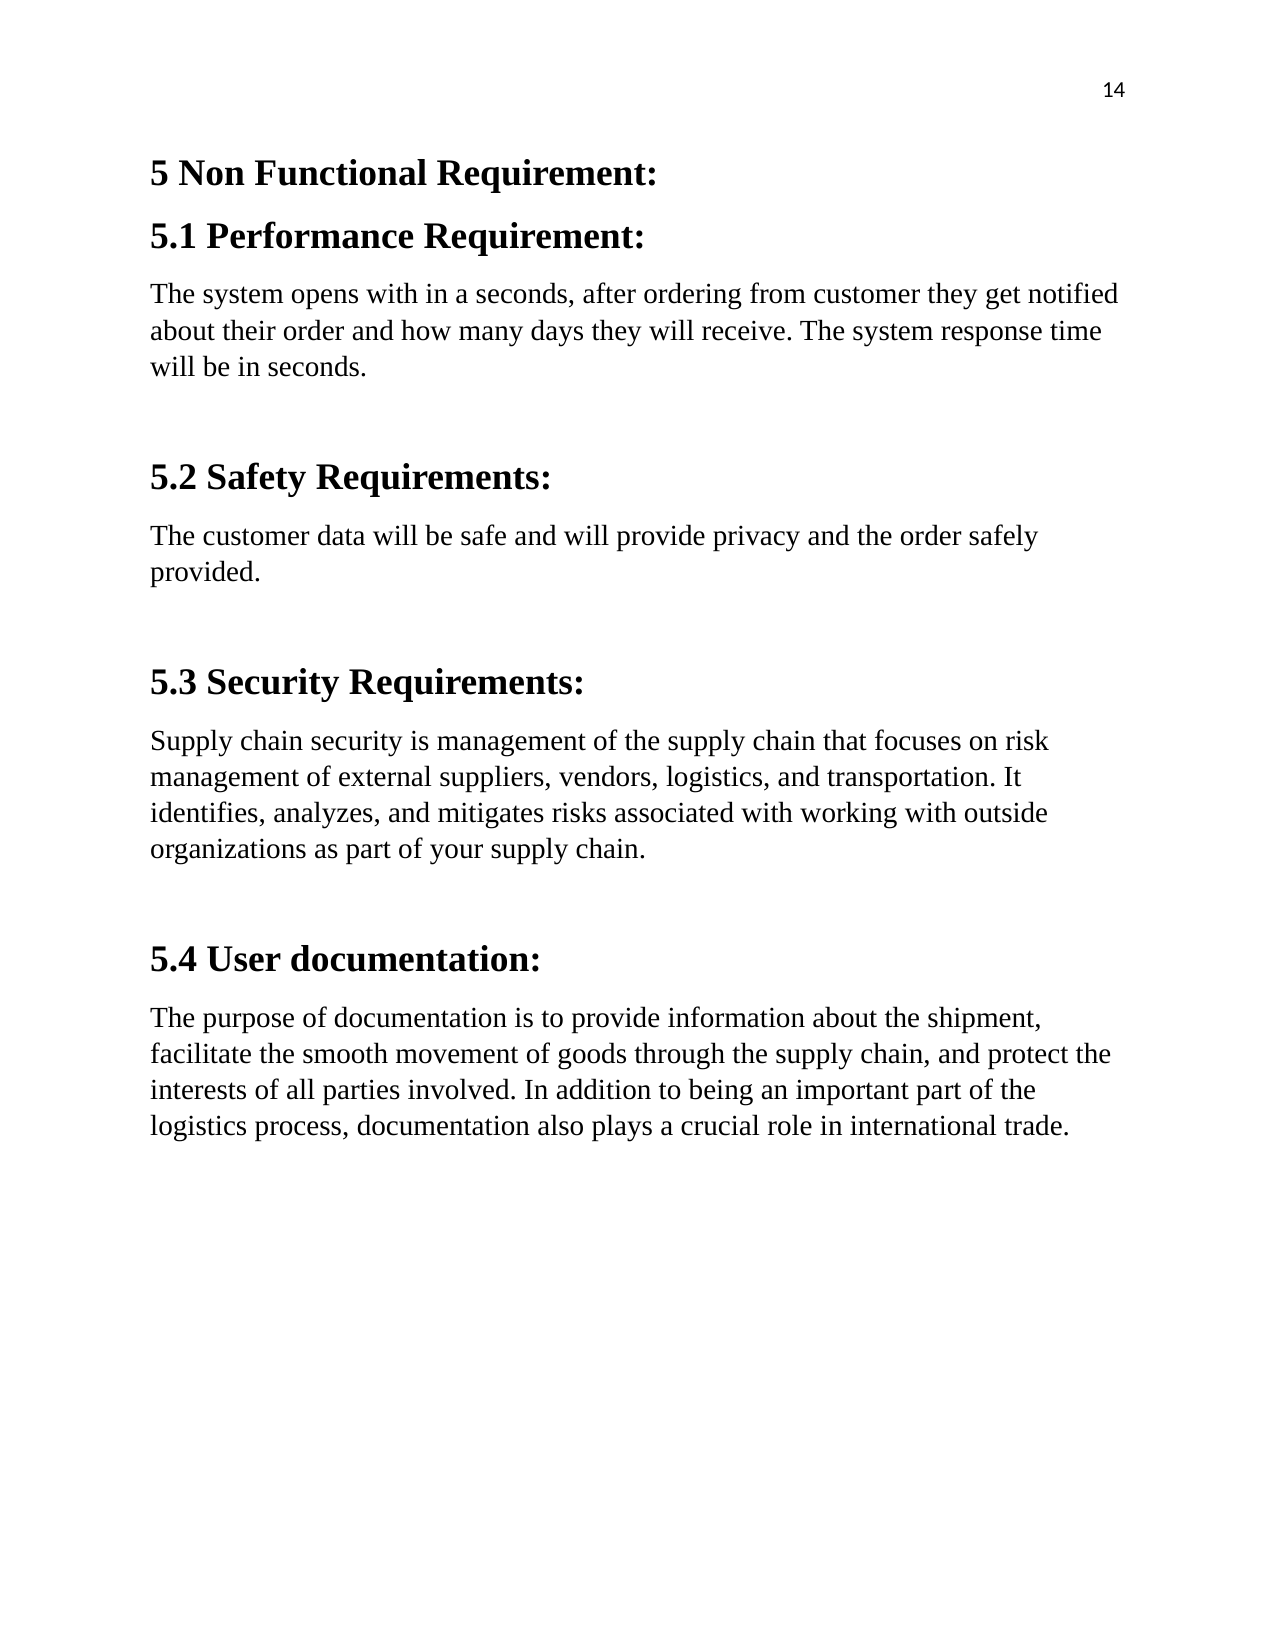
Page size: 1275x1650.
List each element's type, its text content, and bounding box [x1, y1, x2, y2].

text The customer data will be safe and will provide privacy and the order safely provided. [150, 518, 1125, 587]
text The system opens with in a seconds, after ordering from customer they get notified about their order and how many days they will receive. The system response time will be in seconds. [150, 276, 1125, 382]
text Supply chain security is management of the supply chain that focuses on risk management of external suppliers, vendors, logistics, and transportation. It identifies, analyzes, and mitigates risks associated with working with outside organizations as part of your supply chain. [150, 723, 1125, 864]
text 5.4 User documentation: [150, 937, 1125, 980]
text 5.3 Security Requirements: [150, 659, 1125, 702]
text 5 Non Functional Requirement: [150, 150, 1125, 193]
text 5.2 Safety Requirements: [150, 454, 1125, 497]
text 5.1 Performance Requirement: [150, 213, 1125, 256]
text The purpose of documentation is to provide information about the shipment, facilitate the smooth movement of goods through the supply chain, and protect the interests of all parties involved. In addition to being an important part of the logistics process, documentation also plays a crucial role in international trade. [150, 1000, 1125, 1142]
